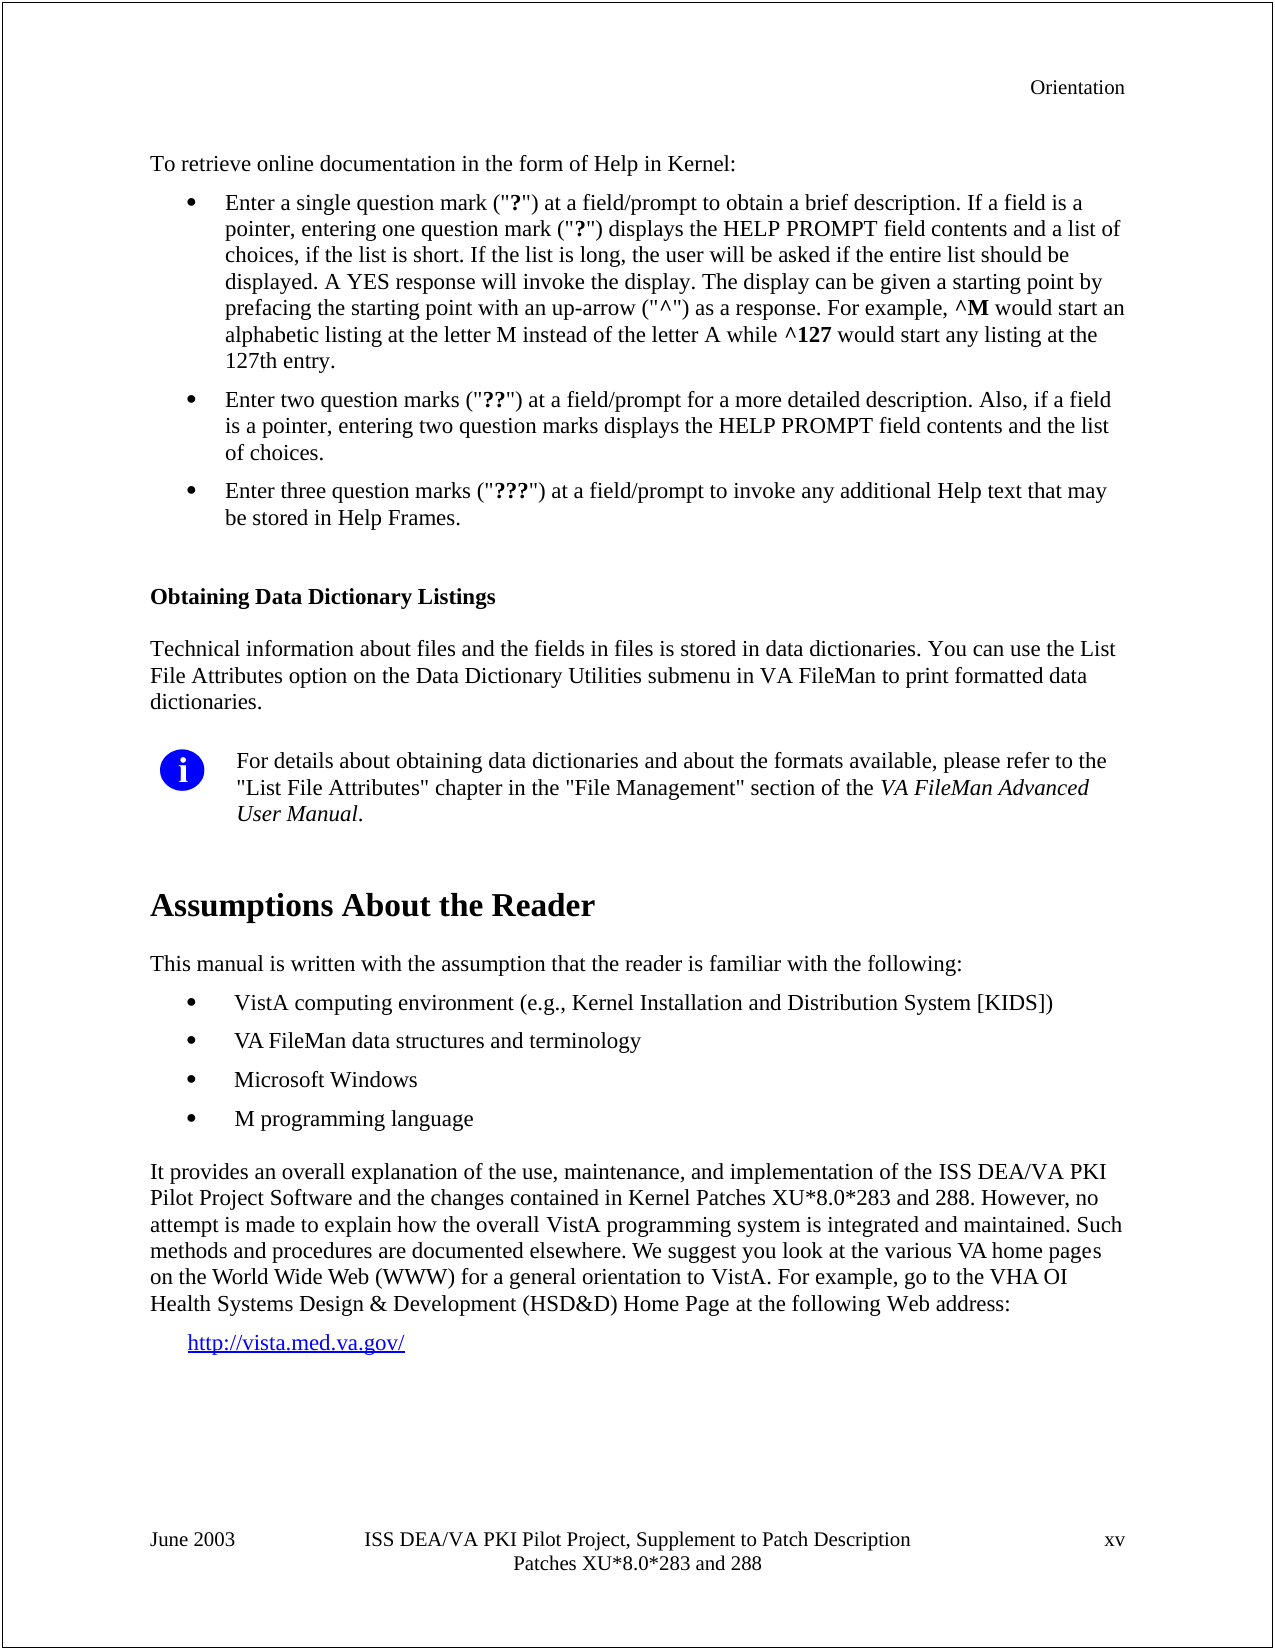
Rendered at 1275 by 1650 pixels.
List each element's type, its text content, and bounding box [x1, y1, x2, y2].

text To retrieve online documentation in the form of Help in Kernel: [150, 150, 1125, 176]
table_header [150, 741, 227, 832]
text This manual is written with the assumption that the reader is familiar with the following: [150, 950, 1125, 976]
list Microsoft Windows [187, 1066, 1125, 1093]
picture [159, 747, 205, 793]
list Enter three question marks ("???") at a field/prompt to invoke any additional Help text that may be stored in Help Frames. [187, 477, 1125, 530]
text Assumptions About the Reader [150, 885, 1125, 923]
list VA FileMan data structures and terminology [187, 1028, 1125, 1054]
list M programming language [187, 1105, 1125, 1132]
table_header For details about obtaining data dictionaries and about the formats available, please refer to the "List File Attributes" chapter in the "File Management" section of the VA FileMan Advanced User Manual. [227, 741, 1136, 832]
list Enter a single question mark ("?") at a field/prompt to obtain a brief description. If a field is a pointer, entering one question mark ("?") displays the HELP PROMPT field contents and a list of choices, if the list is short. If the list is long, the user will be asked if the entire list should be displayed. A YES response will invoke the display. The display can be given a starting point by prefacing the starting point with an up-arrow ("^") as a response. For example, ^M would start an alphabetic listing at the letter M instead of the letter A while ^127 would start any listing at the 127th entry. [187, 189, 1125, 373]
text It provides an overall explanation of the use, maintenance, and implementation of the ISS DEA/VA Pilot Project Software and the changes contained in Kernel Patches XU*8.0*283 and 288. However, no attempt is made to explain how the overall programming system is integrated and maintained. Such methods and procedures are documented elsewhere. We suggest you look at the various VA home pages on the World Wide Web () for a general orientation to . For example, go to the VHA OI Health Systems Design & Development (HSD&D) Home Page at the following Web address: [150, 1158, 1125, 1316]
list Enter two question marks ("??") at a field/prompt for a more detailed description. Also, if a field is a pointer, entering two question marks displays the HELP PROMPT field contents and the list of choices. [187, 386, 1125, 465]
text http://vista.med.va.gov/ [187, 1329, 1125, 1355]
text Technical information about files and the fields in files is stored in data dictionaries. You can use the List File Attributes option on the Data Dictionary Utilities submenu in VA FileMan to print formatted data dictionaries. [150, 636, 1125, 714]
text Obtaining Data Dictionary Listings [150, 583, 1125, 609]
list computing environment (e.g., Kernel Installation and Distribution System []) [187, 989, 1125, 1015]
